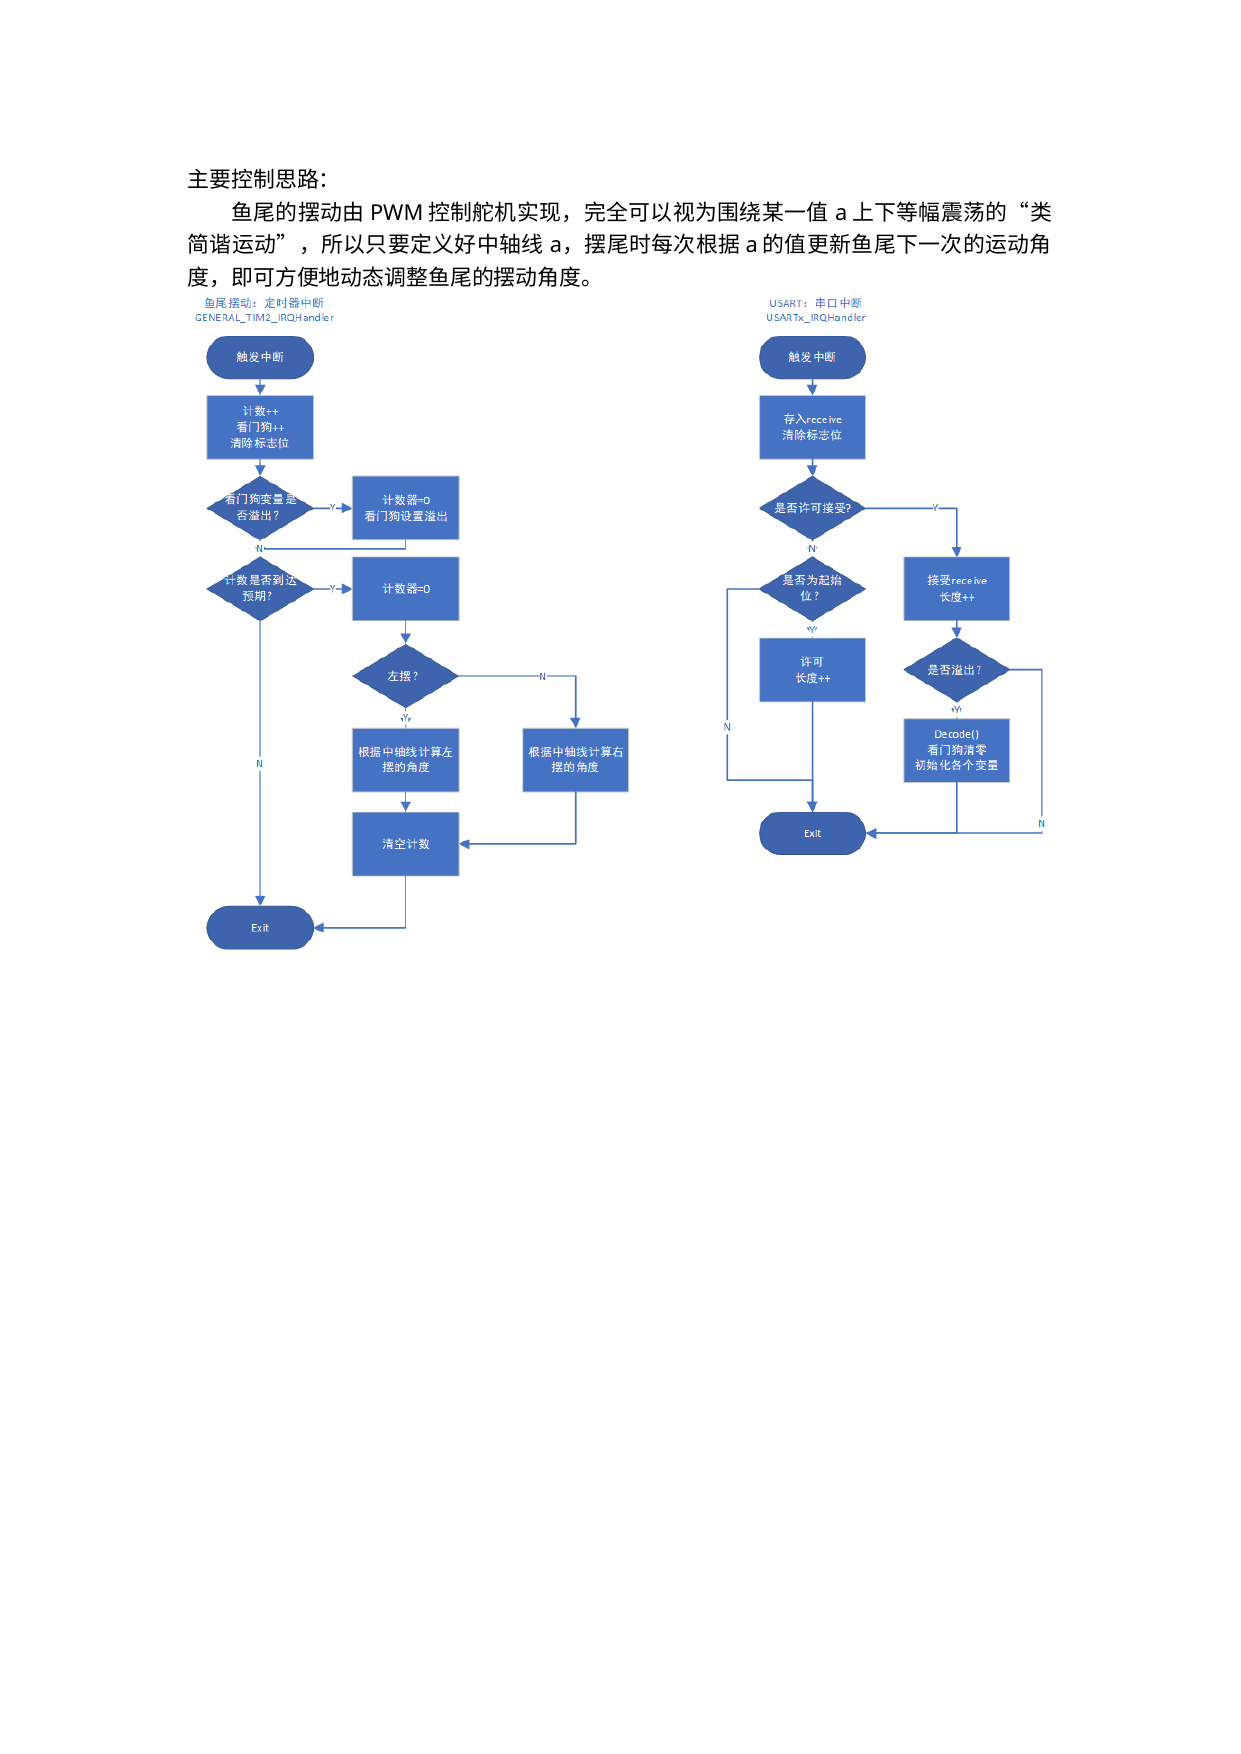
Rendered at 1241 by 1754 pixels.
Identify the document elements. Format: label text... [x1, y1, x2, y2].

text 鱼尾的摆动由PWM控制舵机实现，完全可以视为围绕某一值a上下等幅震荡的“类简谐运动”，所以只要定义好中轴线a，摆尾时每次根据a的值更新鱼尾下一次的运动角度，即可方便地动态调整鱼尾的摆动角度。 [187, 194, 1053, 292]
text 主要控制思路： [187, 162, 1053, 194]
picture [187, 292, 1052, 950]
